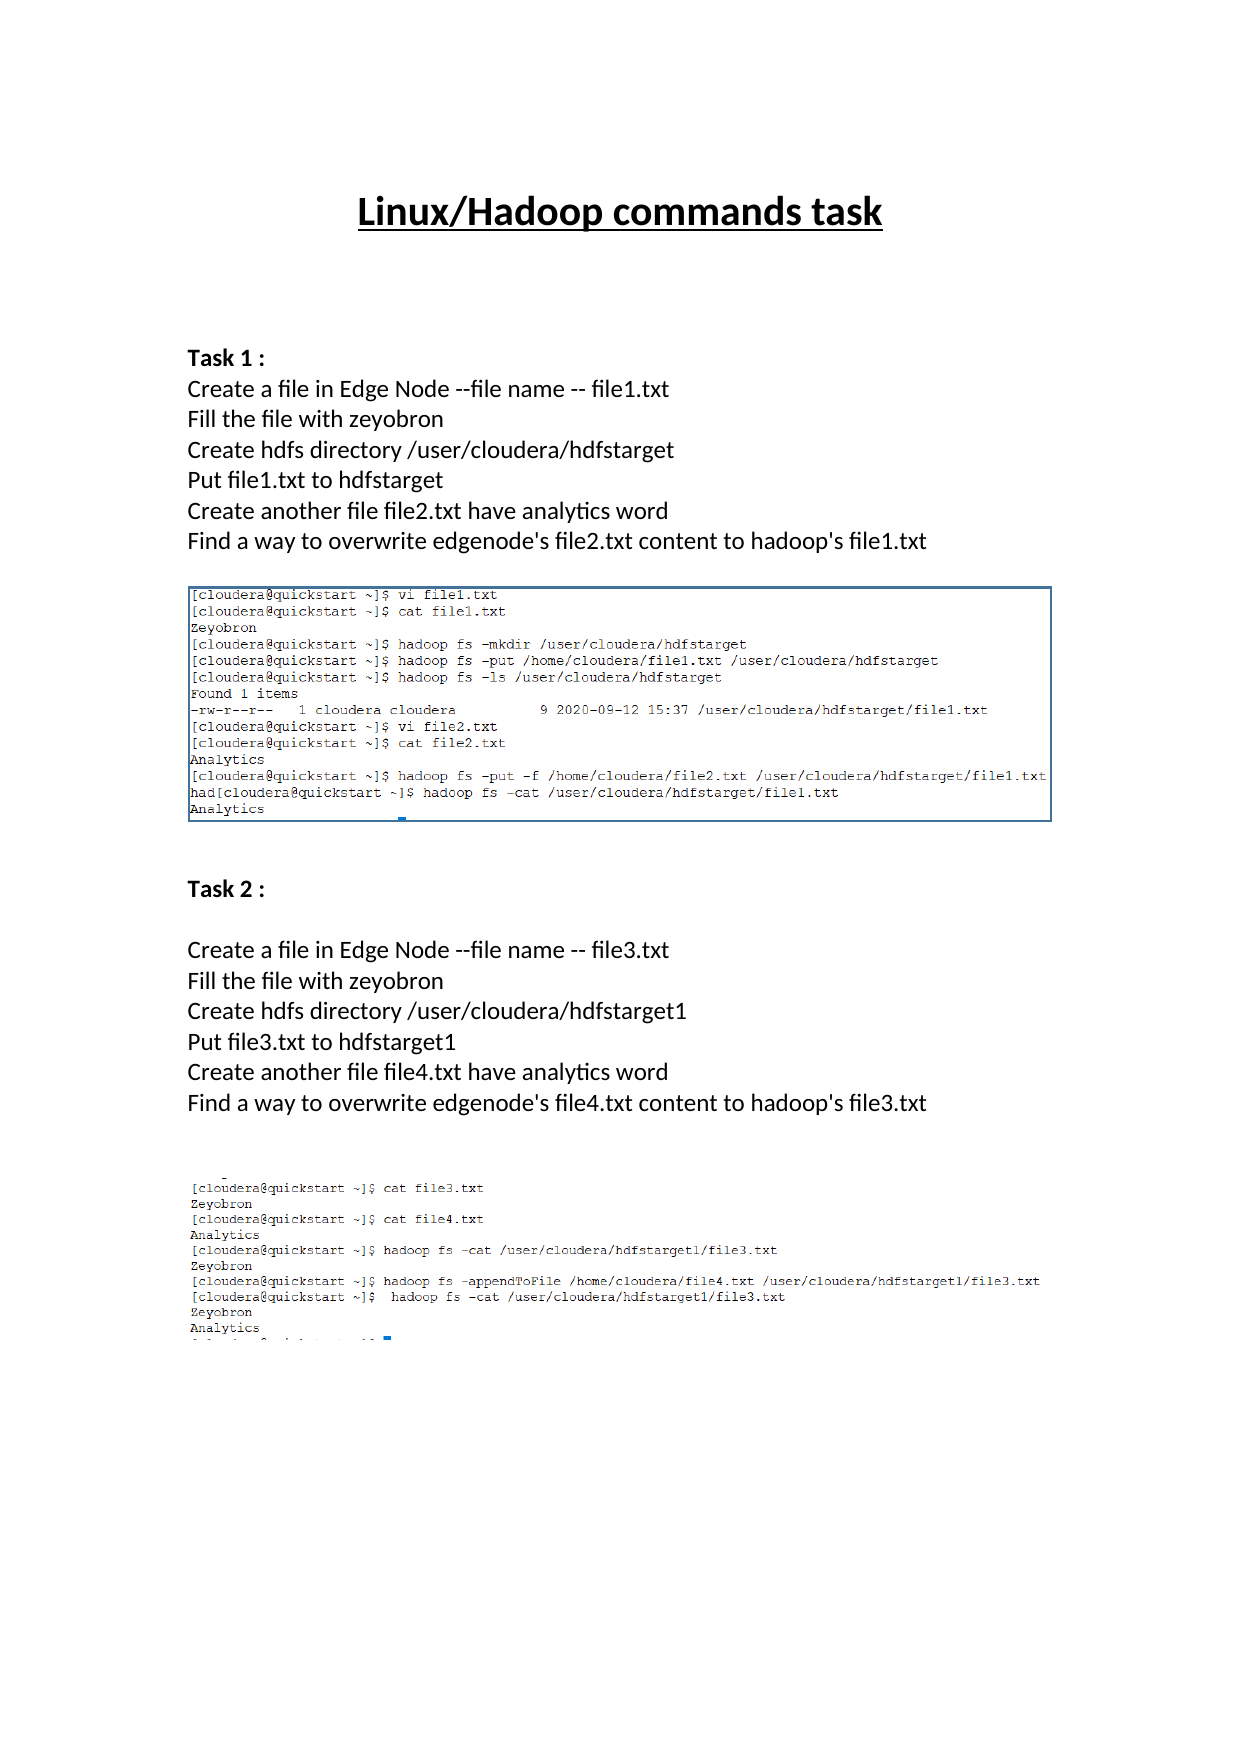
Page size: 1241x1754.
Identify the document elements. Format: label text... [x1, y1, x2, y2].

text Task 1 : [187, 342, 1053, 373]
text Find a way to overwrite edgenode's file4.txt content to hadoop's file3.txt [187, 1087, 1053, 1117]
text Fill the file with zeyobron [187, 965, 1053, 995]
picture [190, 589, 1050, 820]
text Find a way to overwrite edgenode's file2.txt content to hadoop's file1.txt [187, 525, 1053, 556]
text Create hdfs directory /user/cloudera/hdfstarget [187, 434, 1053, 464]
text Create another file file4.txt have analytics word [187, 1056, 1053, 1087]
text Create hdfs directory /user/cloudera/hdfstarget1 [187, 995, 1053, 1026]
text Put file1.txt to hdfstarget [187, 464, 1053, 495]
text Task 2 : [187, 873, 1053, 904]
text Put file3.txt to hdfstarget1 [187, 1026, 1053, 1056]
text Fill the file with zeyobron [187, 403, 1053, 434]
text Create another file file2.txt have analytics word [187, 495, 1053, 525]
subtitle Linux/Hadoop commands task [187, 185, 1053, 236]
text Create a file in Edge Node --file name -- file3.txt [187, 934, 1053, 965]
picture [187, 1178, 1053, 1340]
text Create a file in Edge Node --file name -- file1.txt [187, 373, 1053, 403]
